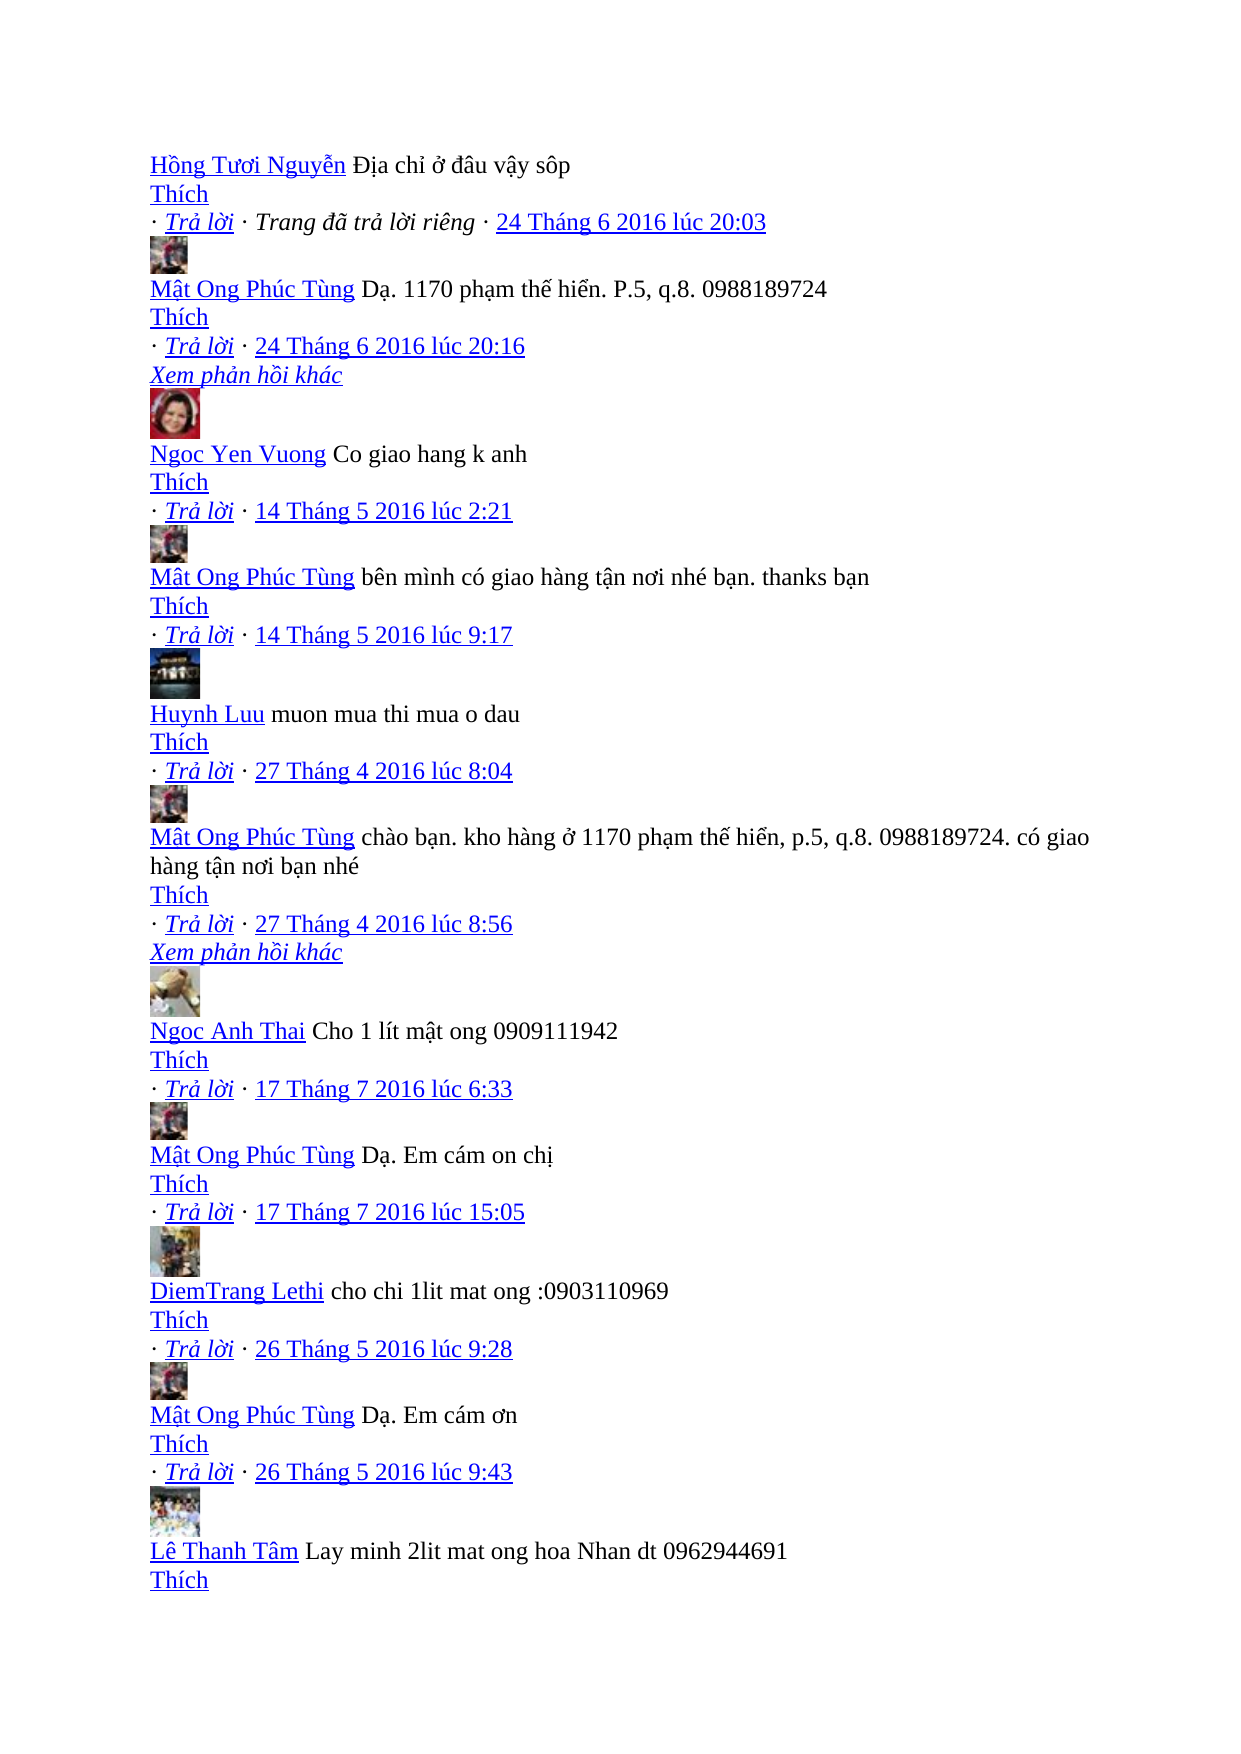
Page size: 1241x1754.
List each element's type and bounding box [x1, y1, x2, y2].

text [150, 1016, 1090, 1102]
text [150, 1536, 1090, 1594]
picture [150, 1486, 200, 1537]
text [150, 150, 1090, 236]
picture [150, 1362, 188, 1400]
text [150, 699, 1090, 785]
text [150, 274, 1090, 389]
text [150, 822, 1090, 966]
picture [150, 388, 200, 439]
picture [150, 785, 188, 823]
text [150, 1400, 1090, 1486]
picture [150, 236, 188, 274]
picture [150, 1102, 188, 1140]
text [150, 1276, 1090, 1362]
picture [150, 1226, 200, 1277]
picture [150, 966, 200, 1017]
picture [150, 525, 188, 563]
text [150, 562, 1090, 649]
picture [150, 648, 200, 699]
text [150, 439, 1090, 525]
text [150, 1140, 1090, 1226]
